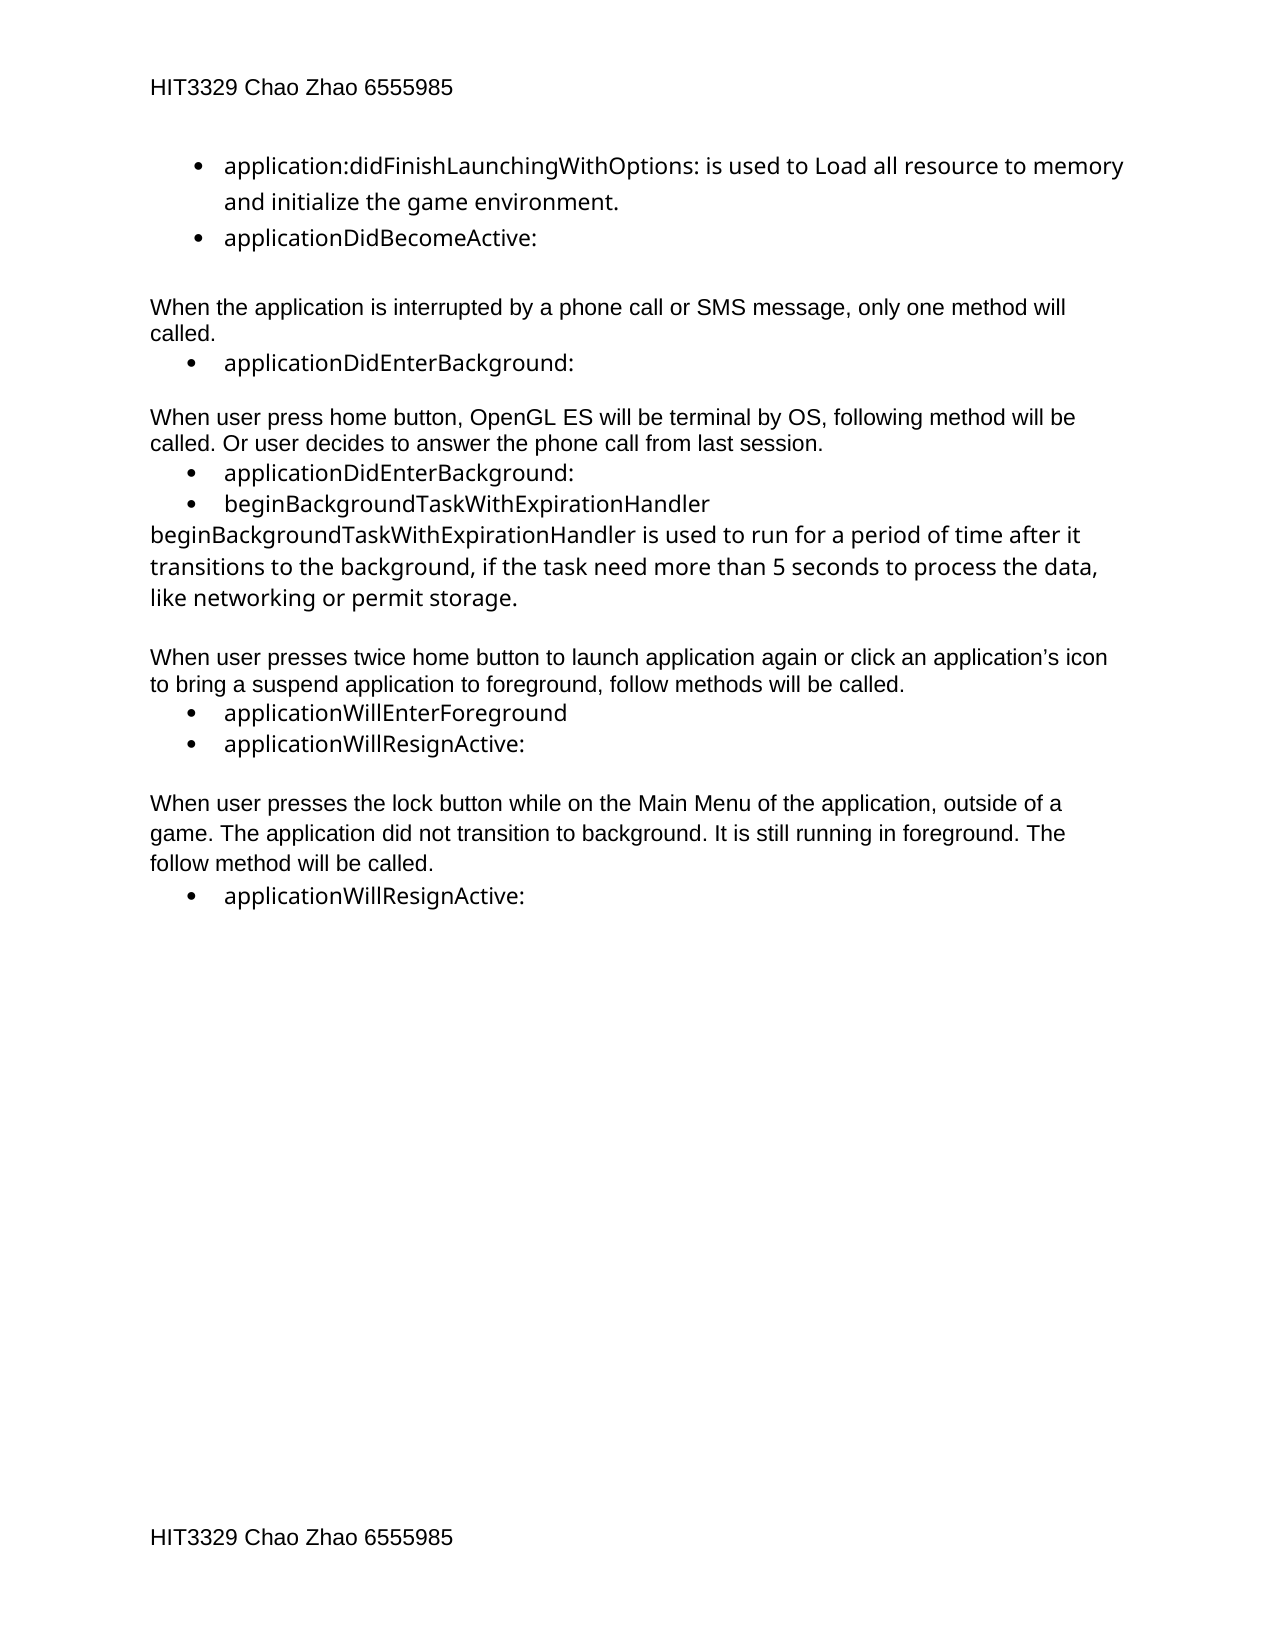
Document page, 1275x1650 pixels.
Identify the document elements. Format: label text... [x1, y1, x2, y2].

text When user press home button, OpenGL ES will be terminal by OS, following method will be called. Or user decides to answer the phone call from last session. [150, 404, 1125, 457]
text When user presses twice home button to launch application again or click an application’s icon to bring a suspend application to foreground, follow methods will be called. [150, 644, 1125, 697]
list applicationDidEnterBackground: [187, 457, 1125, 488]
text When the application is interrupted by a phone call or SMS message, only one method will called. [150, 294, 1125, 346]
list beginBackgroundTaskWithExpirationHandler [187, 488, 1125, 519]
list applicationDidBecomeActive: [194, 222, 1125, 253]
list applicationDidEnterBackground: [187, 346, 1125, 378]
text When user presses the lock button while on the Main Menu of the application, outside of a game. The application did not transition to background. It is still running in foreground. The follow method will be called. [150, 790, 1125, 876]
list applicationWillResignActive: [187, 728, 1125, 759]
list applicationWillResignActive: [187, 880, 1125, 912]
text beginBackgroundTaskWithExpirationHandler is used to run for a period of time after it transitions to the background, if the task need more than 5 seconds to process the data, like networking or permit storage. [150, 519, 1125, 613]
list application:didFinishLaunchingWithOptions: is used to Load all resource to memory and initialize the game environment. [194, 150, 1125, 217]
list applicationWillEnterForeground [187, 697, 1125, 728]
